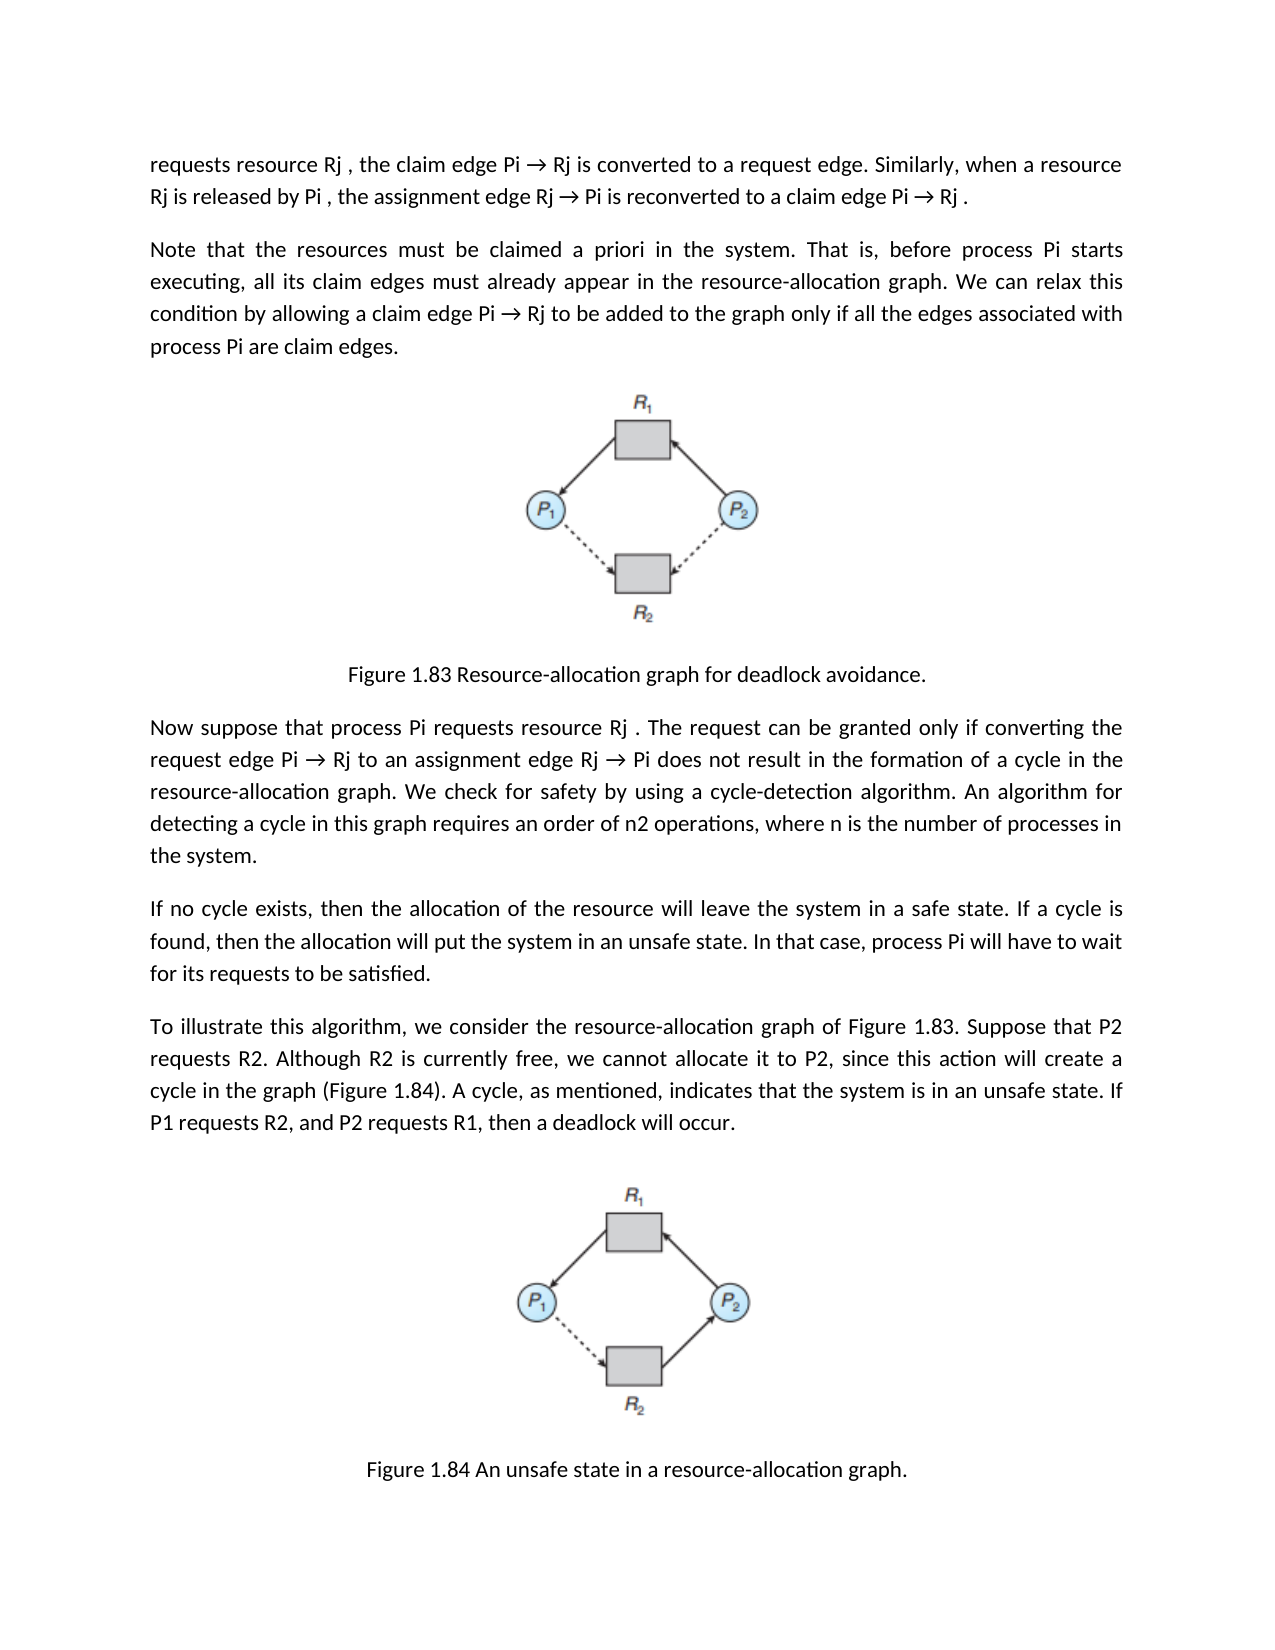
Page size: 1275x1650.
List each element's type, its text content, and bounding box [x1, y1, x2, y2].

text Figure 1.83 Resource-allocation graph for deadlock avoidance. [150, 660, 1125, 688]
text Note that the resources must be claimed a priori in the system. That is, before process Pi starts executing, all its claim edges must already appear in the resource-allocation graph. We can relax this condition by allowing a claim edge Pi → Rj to be added to the graph only if all the edges associated with process Pi are claim edges. [150, 235, 1125, 360]
text Figure 1.84 An unsafe state in a resource-allocation graph. [150, 1455, 1125, 1483]
text Now suppose that process Pi requests resource Rj . The request can be granted only if converting the request edge Pi → Rj to an assignment edge Rj → Pi does not result in the formation of a cycle in the resource-allocation graph. We check for safety by using a cycle-detection algorithm. An algorithm for detecting a cycle in this graph requires an order of n2 operations, where n is the number of processes in the system. [150, 713, 1125, 869]
picture [505, 384, 770, 635]
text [150, 150, 1125, 210]
text To illustrate this algorithm, we consider the resource-allocation graph of Figure 1.83. Suppose that P2 requests R2. Although R2 is currently free, we cannot allocate it to P2, since this action will create a cycle in the graph (Figure 1.84). A cycle, as mentioned, indicates that the system is in an unsafe state. If P1 requests R2, and P2 requests R1, then a deadlock will occur. [150, 1012, 1125, 1137]
picture [511, 1161, 764, 1431]
text If no cycle exists, then the allocation of the resource will leave the system in a safe state. If a cycle is found, then the allocation will put the system in an unsafe state. In that case, process Pi will have to wait for its requests to be satisfied. [150, 894, 1125, 987]
